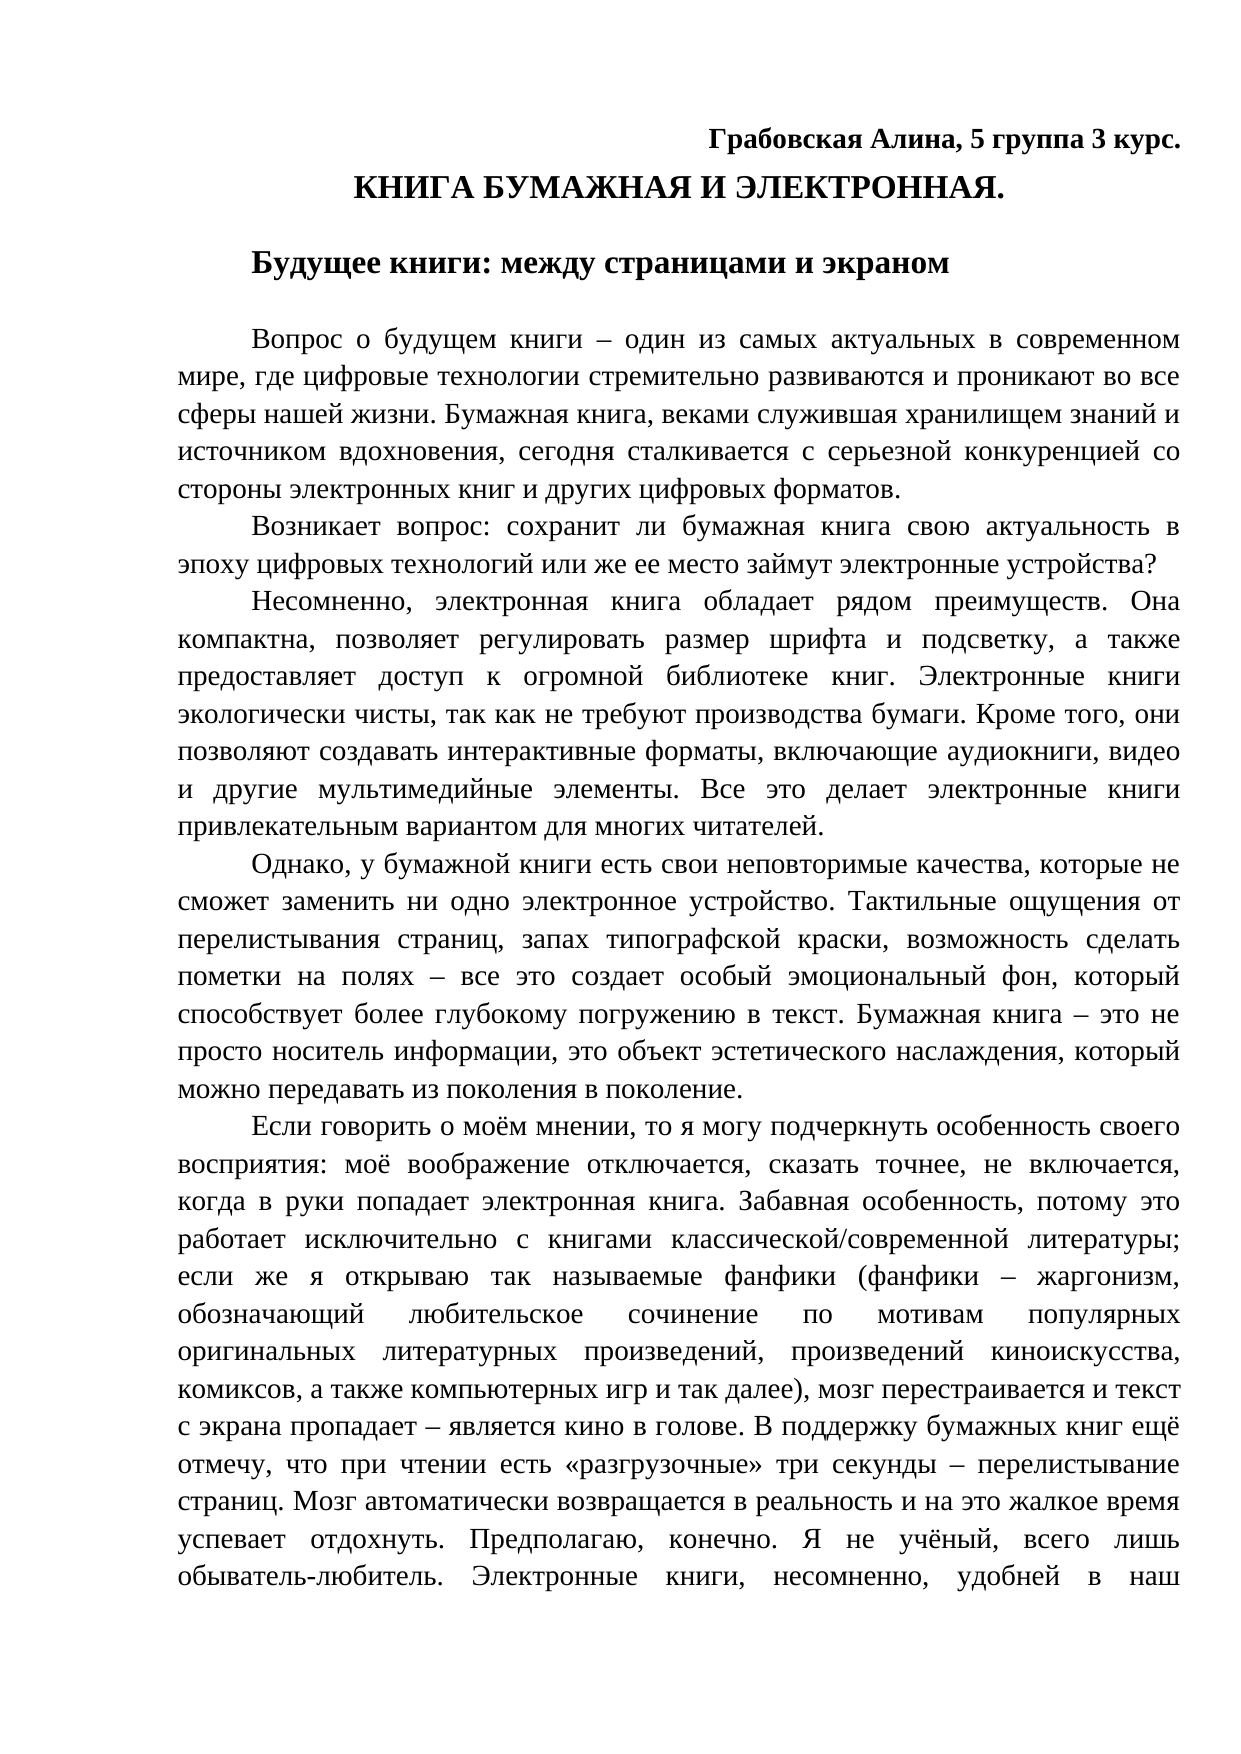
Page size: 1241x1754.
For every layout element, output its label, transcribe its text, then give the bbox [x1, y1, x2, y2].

text Вопрос о будущем книги – один из самых актуальных в современном мире, где цифровые технологии стремительно развиваются и проникают во все сферы нашей жизни. Бумажная книга, веками служившая хранилищем знаний и источником вдохновения, сегодня сталкивается с серьезной конкуренцией со стороны электронных книг и других цифровых форматов. [177, 318, 1181, 506]
text Будущее книги: между страницами и экраном [177, 243, 1181, 281]
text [177, 1106, 1181, 1593]
text Возникает вопрос: сохранит ли бумажная книга свою актуальность в эпоху цифровых технологий или же ее место займут электронные устройства? [177, 506, 1181, 581]
text Грабовская Алина, 5 группа 3 курс. [177, 118, 1181, 156]
text Однако, у бумажной книги есть свои неповторимые качества, которые не сможет заменить ни одно электронное устройство. Тактильные ощущения от перелистывания страниц, запах типографской краски, возможность сделать пометки на полях – все это создает особый эмоциональный фон, который способствует более глубокому погружению в текст. Бумажная книга – это не просто носитель информации, это объект эстетического наслаждения, который можно передавать из поколения в поколение. [177, 843, 1181, 1106]
text КНИГА БУМАЖНАЯ И ЭЛЕКТРОННАЯ. [177, 168, 1181, 206]
text Несомненно, электронная книга обладает рядом преимуществ. Она компактна, позволяет регулировать размер шрифта и подсветку, а также предоставляет доступ к огромной библиотеке книг. Электронные книги экологически чисты, так как не требуют производства бумаги. Кроме того, они позволяют создавать интерактивные форматы, включающие аудиокниги, видео и другие мультимедийные элементы. Все это делает электронные книги привлекательным вариантом для многих читателей. [177, 581, 1181, 843]
